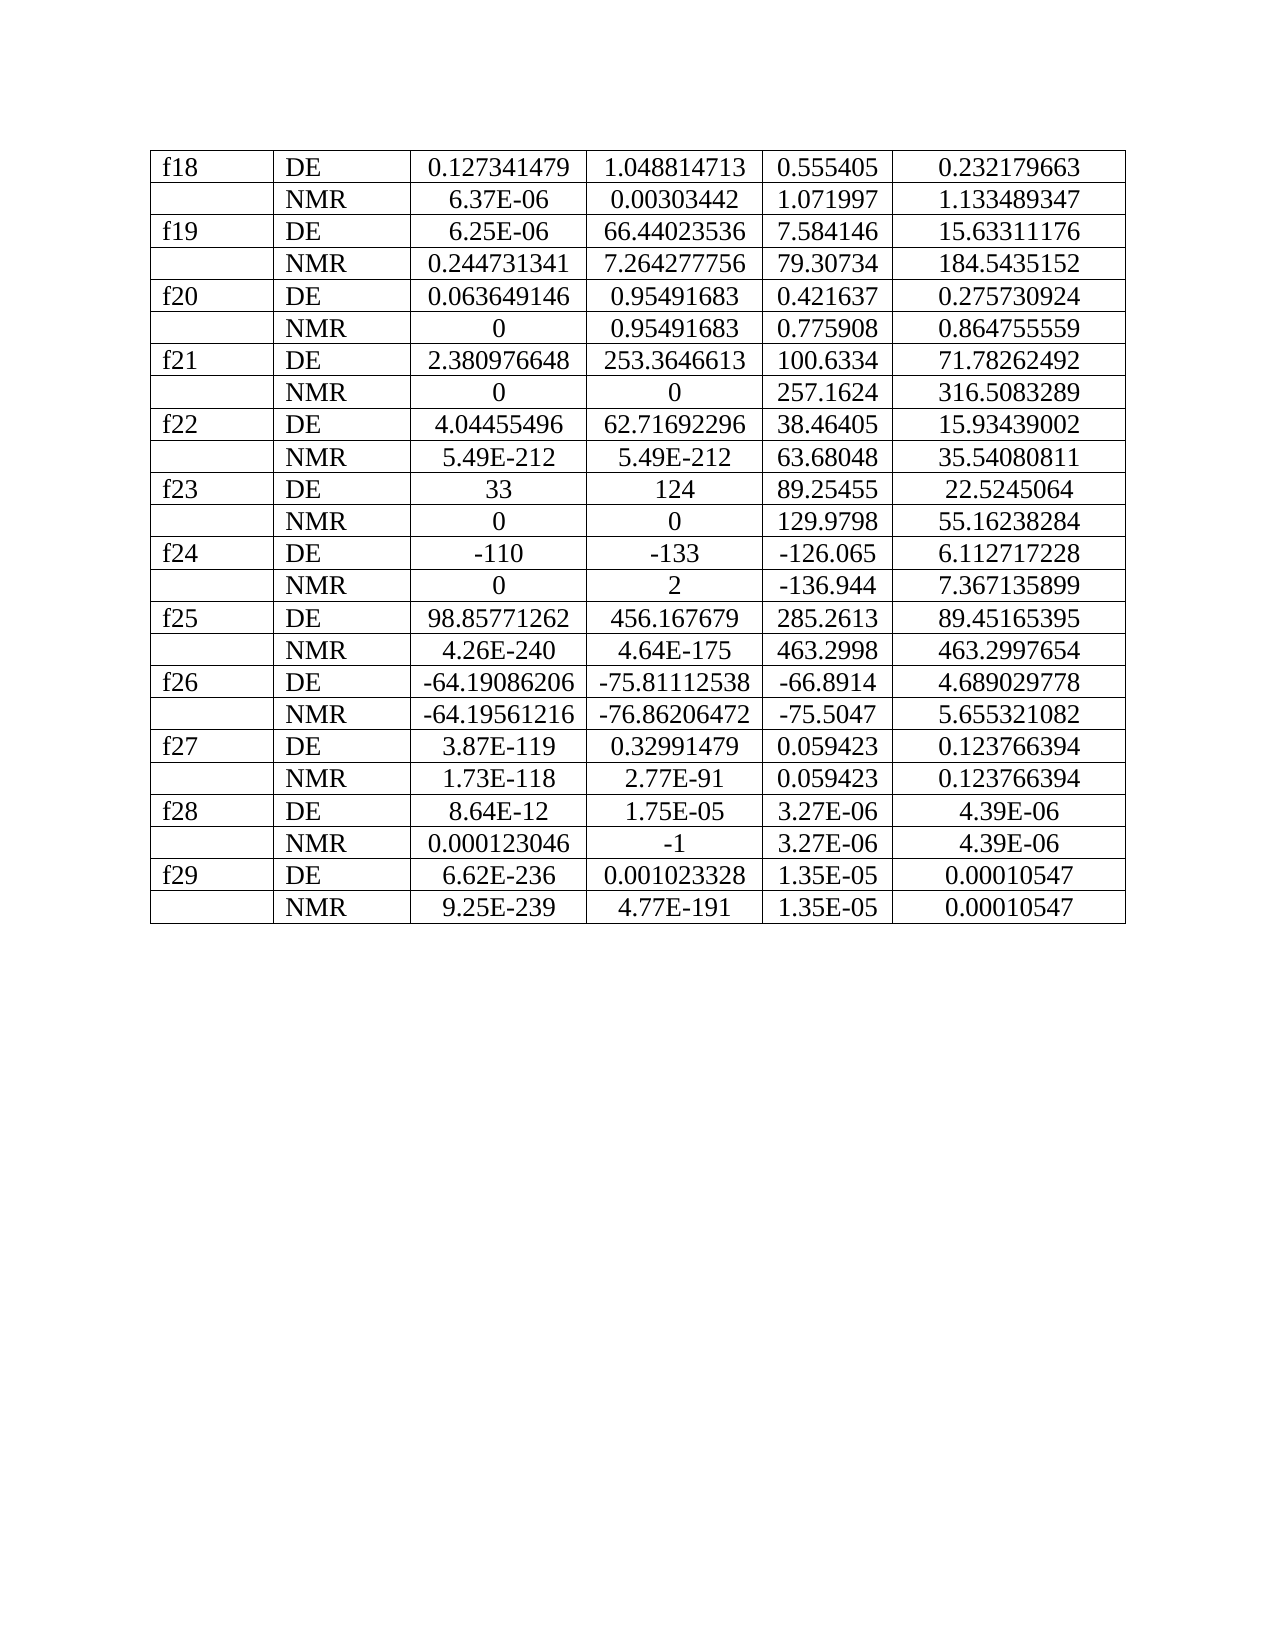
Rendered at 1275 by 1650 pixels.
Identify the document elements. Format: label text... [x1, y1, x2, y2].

table_cell f18 [151, 151, 273, 182]
table_cell 0.00010547 [893, 859, 1125, 890]
table_cell DE [274, 795, 410, 826]
table_cell 0.95491683 [587, 280, 762, 311]
table_cell 1.35E-05 [763, 891, 892, 922]
table_cell [151, 698, 273, 729]
table_cell 5.655321082 [893, 698, 1125, 729]
table_cell 0 [411, 312, 586, 343]
table_cell 55.16238284 [893, 505, 1125, 536]
table_cell 0.232179663 [893, 151, 1125, 182]
table_cell -64.19086206 [411, 666, 586, 697]
table_cell 4.39E-06 [893, 795, 1125, 826]
table_cell 89.25455 [763, 473, 892, 504]
table_cell 0.421637 [763, 280, 892, 311]
table_cell f21 [151, 344, 273, 375]
table_cell 4.689029778 [893, 666, 1125, 697]
table_cell 1.133489347 [893, 183, 1125, 214]
table_cell 63.68048 [763, 441, 892, 472]
table_cell 3.87E-119 [411, 730, 586, 762]
table_cell 2.380976648 [411, 344, 586, 375]
table_cell 124 [587, 473, 762, 504]
table_cell 463.2998 [763, 634, 892, 665]
table_cell 184.5435152 [893, 248, 1125, 279]
table_cell 4.77E-191 [587, 891, 762, 922]
table_cell [151, 891, 273, 922]
table_cell -75.5047 [763, 698, 892, 729]
table_cell [151, 376, 273, 407]
table_cell [151, 312, 273, 343]
table_cell 7.367135899 [893, 570, 1125, 601]
table_cell 6.25E-06 [411, 215, 586, 247]
table_cell f22 [151, 409, 273, 440]
table_cell NMR [274, 376, 410, 407]
table_cell DE [274, 409, 410, 440]
table_cell -133 [587, 537, 762, 568]
table_cell -66.8914 [763, 666, 892, 697]
table_cell 89.45165395 [893, 602, 1125, 633]
table_cell f29 [151, 859, 273, 890]
table_cell NMR [274, 570, 410, 601]
table_cell 0.123766394 [893, 763, 1125, 794]
table_cell f20 [151, 280, 273, 311]
table_cell [151, 570, 273, 601]
table_cell DE [274, 280, 410, 311]
table_cell -76.86206472 [587, 698, 762, 729]
table_cell DE [274, 151, 410, 182]
table_cell 79.30734 [763, 248, 892, 279]
table_cell 6.112717228 [893, 537, 1125, 568]
table_cell f28 [151, 795, 273, 826]
table_cell 0.123766394 [893, 730, 1125, 762]
table_cell NMR [274, 634, 410, 665]
table_cell -126.065 [763, 537, 892, 568]
table_cell 0.001023328 [587, 859, 762, 890]
table_cell -136.944 [763, 570, 892, 601]
table_cell NMR [274, 827, 410, 858]
table_cell f25 [151, 602, 273, 633]
table_cell 5.49E-212 [411, 441, 586, 472]
table_cell f27 [151, 730, 273, 762]
table_cell 4.64E-175 [587, 634, 762, 665]
table_cell 15.63311176 [893, 215, 1125, 247]
table_cell NMR [274, 698, 410, 729]
table_cell 1.048814713 [587, 151, 762, 182]
table_cell 1.35E-05 [763, 859, 892, 890]
table_cell 15.93439002 [893, 409, 1125, 440]
table_cell 7.584146 [763, 215, 892, 247]
table_cell DE [274, 730, 410, 762]
table_cell 4.26E-240 [411, 634, 586, 665]
table_cell 253.3646613 [587, 344, 762, 375]
table_cell 0.063649146 [411, 280, 586, 311]
table_cell 62.71692296 [587, 409, 762, 440]
table_cell 5.49E-212 [587, 441, 762, 472]
table_cell 0 [411, 505, 586, 536]
table_cell 8.64E-12 [411, 795, 586, 826]
table_cell 0.00303442 [587, 183, 762, 214]
table_cell DE [274, 859, 410, 890]
table_cell DE [274, 344, 410, 375]
table_cell NMR [274, 505, 410, 536]
table_cell 3.27E-06 [763, 827, 892, 858]
table_cell 0.555405 [763, 151, 892, 182]
table_cell 1.071997 [763, 183, 892, 214]
table_cell 6.37E-06 [411, 183, 586, 214]
table_cell [151, 183, 273, 214]
table_cell NMR [274, 441, 410, 472]
table_cell 463.2997654 [893, 634, 1125, 665]
table_cell 456.167679 [587, 602, 762, 633]
table_cell 0 [587, 505, 762, 536]
table_cell 2 [587, 570, 762, 601]
table_cell 6.62E-236 [411, 859, 586, 890]
table_cell 0 [587, 376, 762, 407]
table_cell 9.25E-239 [411, 891, 586, 922]
table_cell [151, 634, 273, 665]
table_cell [151, 248, 273, 279]
table_cell f26 [151, 666, 273, 697]
table_cell 0.275730924 [893, 280, 1125, 311]
table_cell 0.775908 [763, 312, 892, 343]
table_cell f23 [151, 473, 273, 504]
table_cell 7.264277756 [587, 248, 762, 279]
table_cell 129.9798 [763, 505, 892, 536]
table_cell DE [274, 602, 410, 633]
table_cell 0.000123046 [411, 827, 586, 858]
table_cell 0.864755559 [893, 312, 1125, 343]
table_cell 257.1624 [763, 376, 892, 407]
table_cell 0.32991479 [587, 730, 762, 762]
table_cell DE [274, 215, 410, 247]
table_cell 0.95491683 [587, 312, 762, 343]
table_cell 2.77E-91 [587, 763, 762, 794]
table_cell 316.5083289 [893, 376, 1125, 407]
table_cell [151, 505, 273, 536]
table_cell -64.19561216 [411, 698, 586, 729]
table_cell 0.00010547 [893, 891, 1125, 922]
table_cell 285.2613 [763, 602, 892, 633]
table_cell [151, 763, 273, 794]
table_cell 1.75E-05 [587, 795, 762, 826]
table_cell 0 [411, 376, 586, 407]
table_cell 38.46405 [763, 409, 892, 440]
table_cell 4.04455496 [411, 409, 586, 440]
table_cell 0.244731341 [411, 248, 586, 279]
table_cell NMR [274, 183, 410, 214]
table_cell 0.127341479 [411, 151, 586, 182]
table_cell -1 [587, 827, 762, 858]
table_cell 98.85771262 [411, 602, 586, 633]
table_cell DE [274, 537, 410, 568]
table_cell f24 [151, 537, 273, 568]
table_cell NMR [274, 248, 410, 279]
table_cell [151, 827, 273, 858]
table_cell -110 [411, 537, 586, 568]
table_cell 1.73E-118 [411, 763, 586, 794]
table_cell 4.39E-06 [893, 827, 1125, 858]
table_cell NMR [274, 312, 410, 343]
table_cell 0 [411, 570, 586, 601]
table_cell 35.54080811 [893, 441, 1125, 472]
table_cell 100.6334 [763, 344, 892, 375]
table_cell DE [274, 666, 410, 697]
table_cell NMR [274, 763, 410, 794]
table_cell 66.44023536 [587, 215, 762, 247]
table_cell DE [274, 473, 410, 504]
table_cell 22.5245064 [893, 473, 1125, 504]
table_cell 0.059423 [763, 730, 892, 762]
table_cell 33 [411, 473, 586, 504]
table_cell [151, 441, 273, 472]
table_cell f19 [151, 215, 273, 247]
table_cell 3.27E-06 [763, 795, 892, 826]
table_cell 0.059423 [763, 763, 892, 794]
table_cell 71.78262492 [893, 344, 1125, 375]
table_cell NMR [274, 891, 410, 922]
table_cell -75.81112538 [587, 666, 762, 697]
